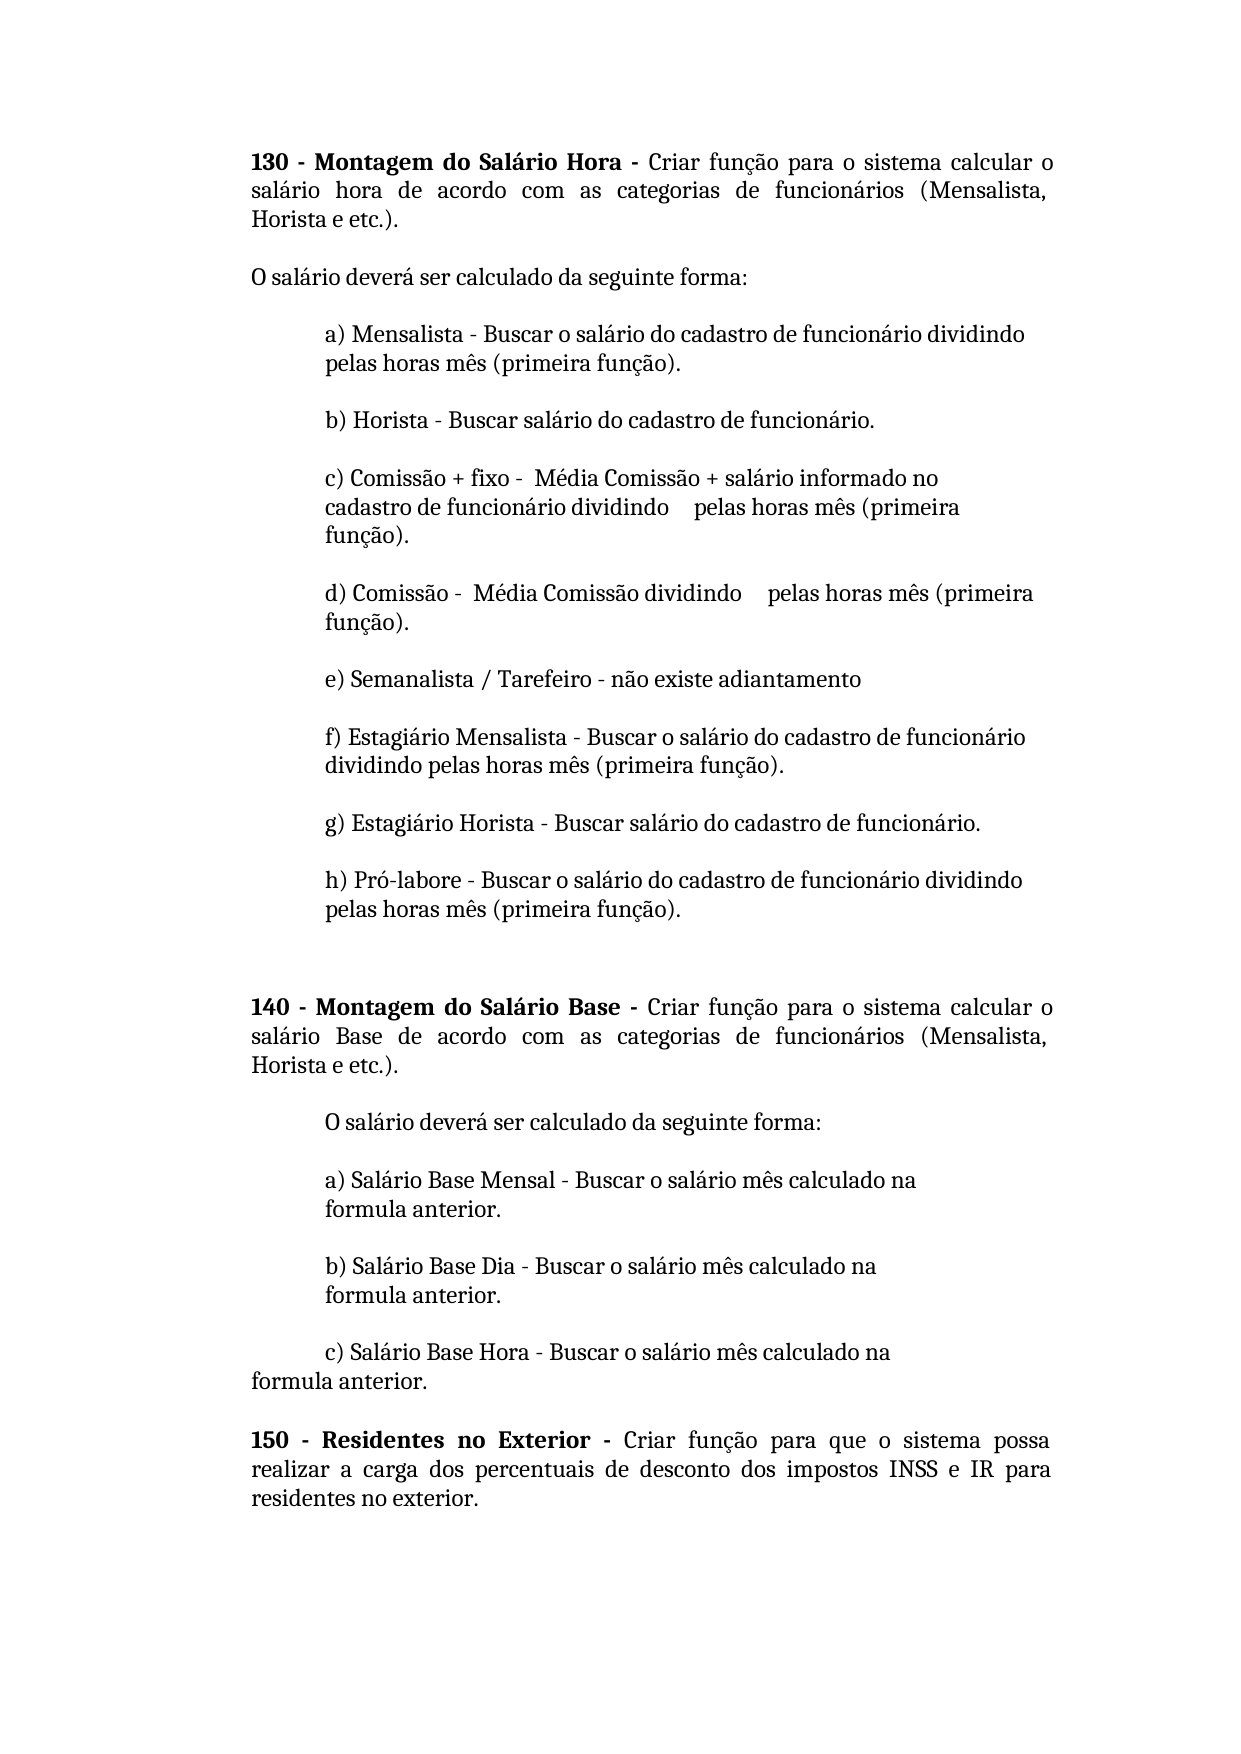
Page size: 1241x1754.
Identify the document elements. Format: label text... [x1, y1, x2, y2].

text a) Mensalista - Buscar o salário do cadastro de funcionário dividindo pelas horas mês (primeira função). [177, 320, 1063, 378]
text c) Salário Base Hora - Buscar o salário mês calculado na formula anterior. [177, 1338, 1063, 1396]
text 140 - Montagem do Salário Base - Criar função para o sistema calcular o salário Base de acordo com as categorias de funcionários (Mensalista, Horista e etc.). [177, 993, 1063, 1079]
text 150 - Residentes no Exterior - Criar função para que o sistema possa realizar a carga dos percentuais de desconto dos impostos INSS e IR para residentes no exterior. [177, 1426, 1063, 1512]
text d) Comissão - Média Comissão dividindo pelas horas mês (primeira função). [177, 579, 1063, 636]
text O salário deverá ser calculado da seguinte forma: [177, 1108, 1063, 1137]
text e) Semanalista / Tarefeiro - não existe adiantamento [177, 665, 1063, 694]
text O salário deverá ser calculado da seguinte forma: [177, 263, 1063, 291]
text c) Comissão + fixo - Média Comissão + salário informado no cadastro de funcionário dividindo pelas horas mês (primeira função). [177, 464, 1063, 550]
text h) Pró-labore - Buscar o salário do cadastro de funcionário dividindo pelas horas mês (primeira função). [177, 866, 1063, 924]
text g) Estagiário Horista - Buscar salário do cadastro de funcionário. [177, 809, 1063, 838]
text b) Salário Base Dia - Buscar o salário mês calculado na formula anterior. [177, 1252, 1063, 1309]
text b) Horista - Buscar salário do cadastro de funcionário. [177, 406, 1063, 435]
text a) Salário Base Mensal - Buscar o salário mês calculado na formula anterior. [177, 1166, 1063, 1223]
text f) Estagiário Mensalista - Buscar o salário do cadastro de funcionário dividindo pelas horas mês (primeira função). [177, 723, 1063, 780]
text 130 - Montagem do Salário Hora - Criar função para o sistema calcular o salário hora de acordo com as categorias de funcionários (Mensalista, Horista e etc.). [177, 148, 1063, 234]
